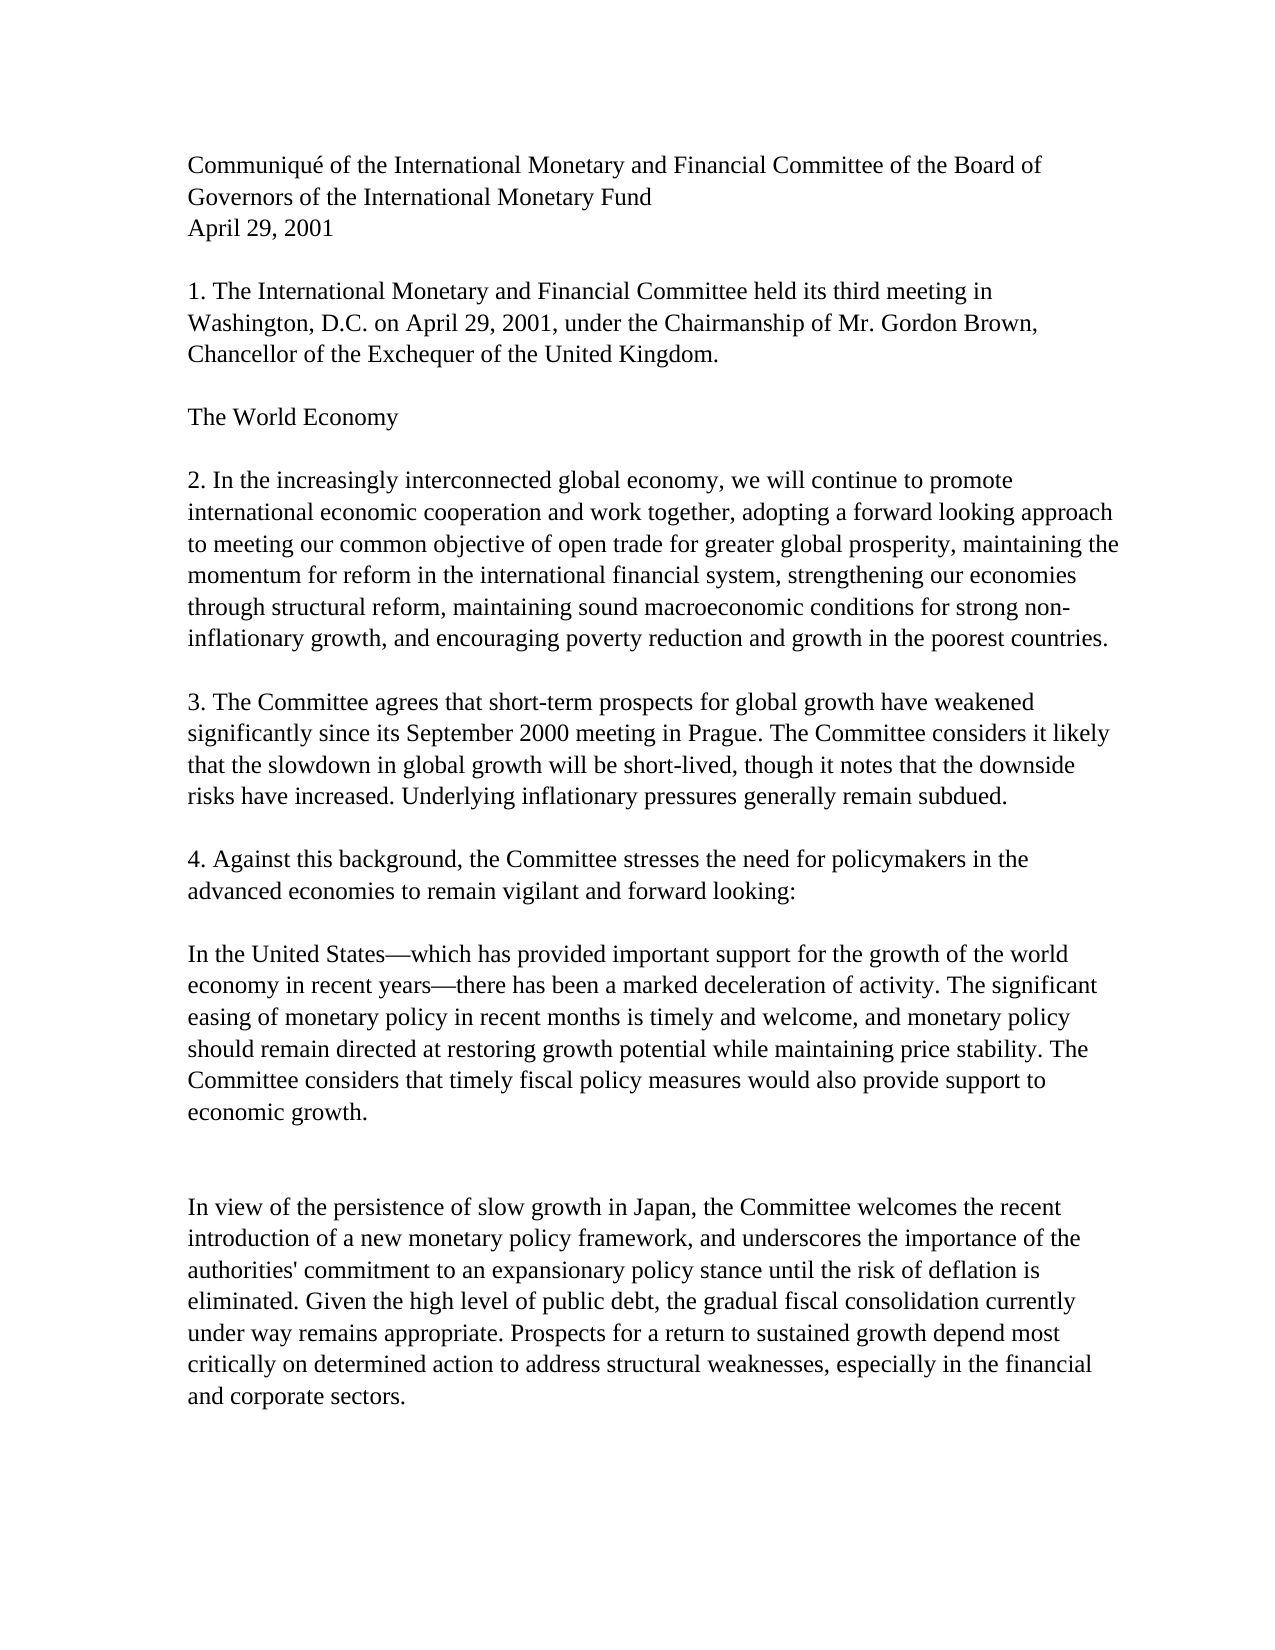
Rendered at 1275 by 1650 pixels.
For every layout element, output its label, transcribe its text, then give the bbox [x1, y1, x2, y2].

text 1. The International Monetary and Financial Committee held its third meeting in Washington, D.C. on April 29, 2001, under the Chairmanship of Mr. Gordon Brown, Chancellor of the Exchequer of the United Kingdom. [187, 276, 1125, 368]
text 3. The Committee agrees that short-term prospects for global growth have weakened significantly since its September 2000 meeting in Prague. The Committee considers it likely that the slowdown in global growth will be short-lived, though it notes that the downside risks have increased. Underlying inflationary pressures generally remain subdued. [187, 687, 1125, 810]
text 2. In the increasingly interconnected global economy, we will continue to promote international economic cooperation and work together, adopting a forward looking approach to meeting our common objective of open trade for greater global prosperity, maintaining the momentum for reform in the international financial system, strengthening our economies through structural reform, maintaining sound macroeconomic conditions for strong non-inflationary growth, and encouraging poverty reduction and growth in the poorest countries. [187, 466, 1125, 652]
text Communiqué of the International Monetary and Financial Committee of the Board of Governors of the International Monetary Fund [187, 150, 1125, 210]
text In the United States—which has provided important support for the growth of the world economy in recent years—there has been a marked deceleration of activity. The significant easing of monetary policy in recent months is timely and welcome, and monetary policy should remain directed at restoring growth potential while maintaining price stability. The Committee considers that timely fiscal policy measures would also provide support to economic growth. [187, 939, 1125, 1126]
text April 29, 2001 [187, 213, 1125, 242]
text In view of the persistence of slow growth in Japan, the Committee welcomes the recent introduction of a new monetary policy framework, and underscores the importance of the authorities' commitment to an expansionary policy stance until the risk of deflation is eliminated. Given the high level of public debt, the gradual fiscal consolidation currently under way remains appropriate. Prospects for a return to sustained growth depend most critically on determined action to address structural weaknesses, especially in the financial and corporate sectors. [187, 1192, 1125, 1410]
text 4. Against this background, the Committee stresses the need for policymakers in the advanced economies to remain vigilant and forward looking: [187, 844, 1125, 905]
text The World Economy [187, 402, 1125, 431]
